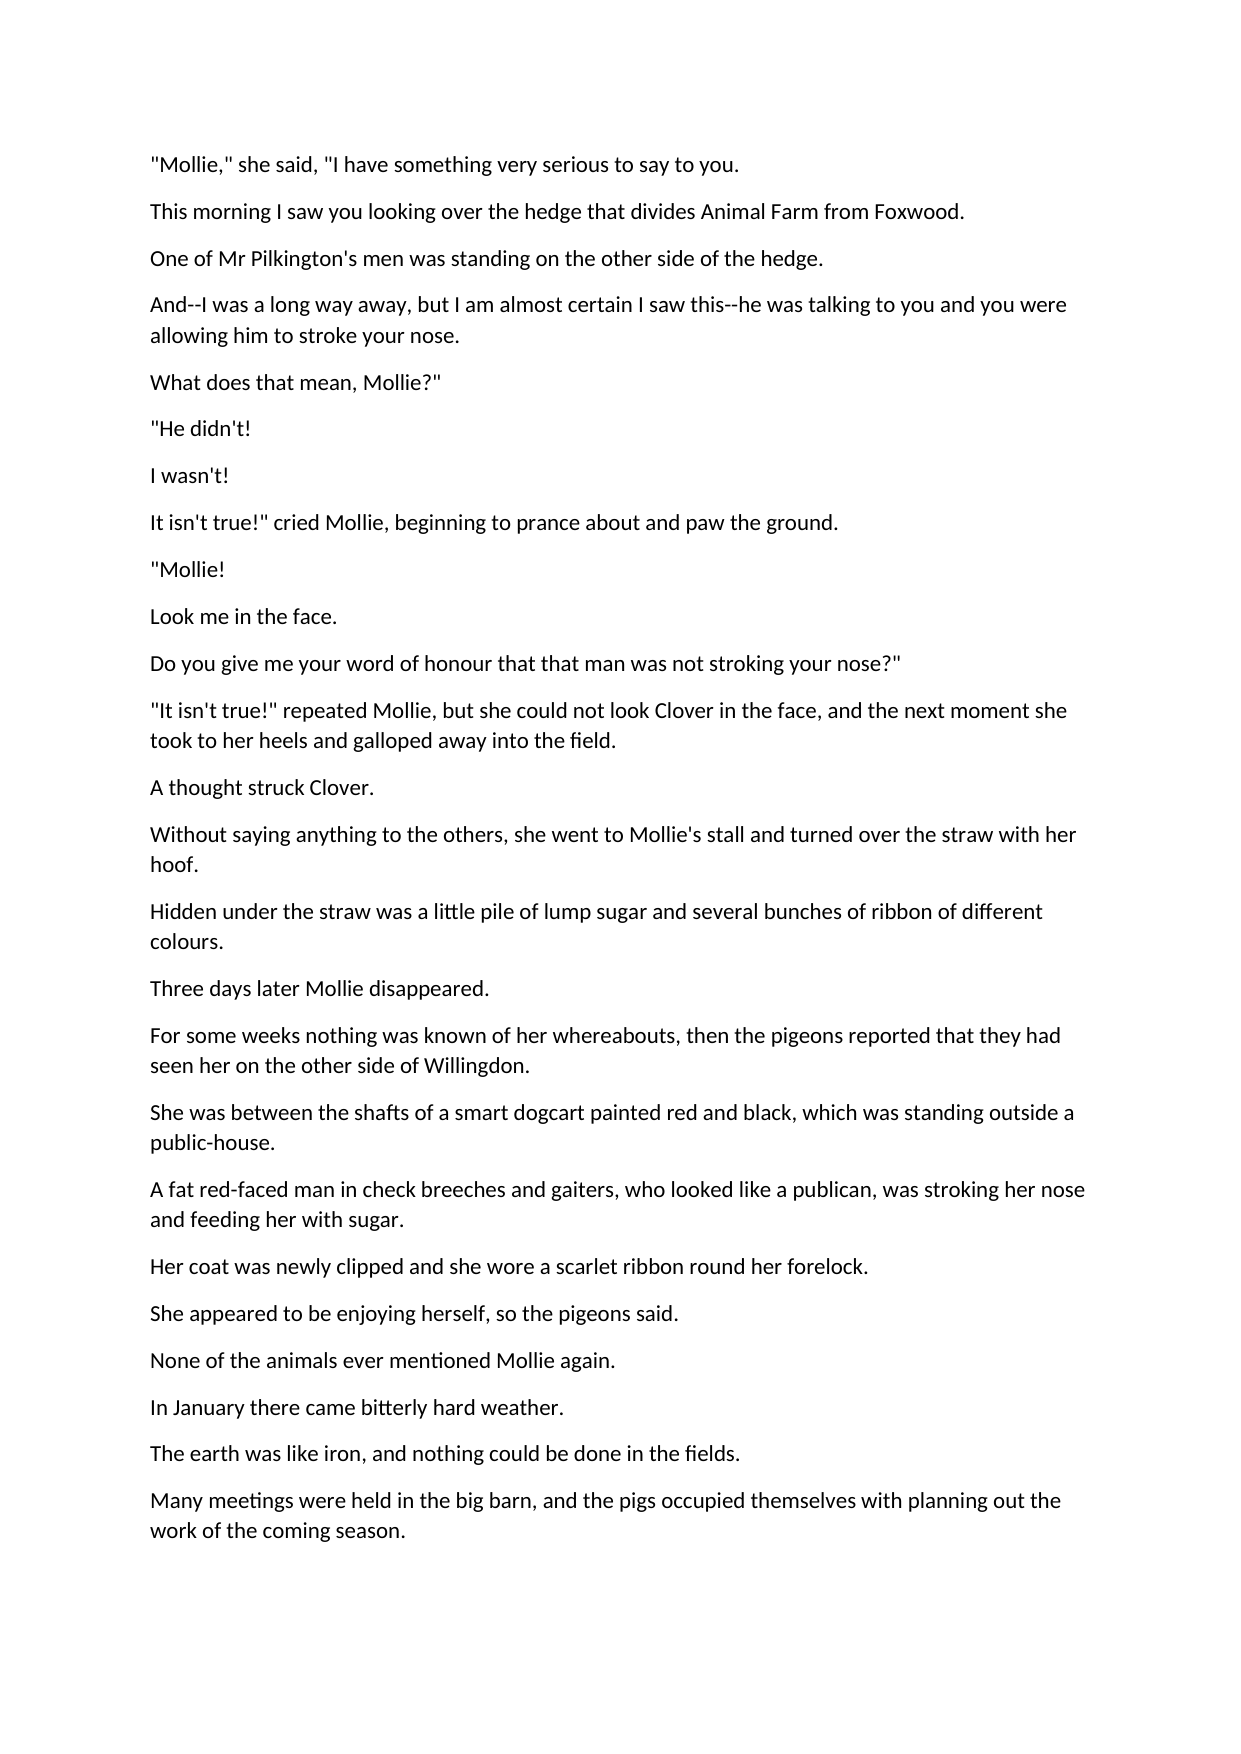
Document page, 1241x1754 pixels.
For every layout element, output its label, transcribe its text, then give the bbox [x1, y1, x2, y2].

text For some weeks nothing was known of her whereabouts, then the pigeons reported that they had seen her on the other side of Willingdon. [150, 1021, 1090, 1079]
text "Mollie! [150, 555, 1090, 583]
text "It isn't true!" repeated Mollie, but she could not look Clover in the face, and the next moment she took to her heels and galloped away into the field. [150, 696, 1090, 754]
text I wasn't! [150, 461, 1090, 489]
text It isn't true!" cried Mollie, beginning to prance about and paw the ground. [150, 508, 1090, 536]
text This morning I saw you looking over the hedge that divides Animal Farm from Foxwood. [150, 197, 1090, 225]
text In January there came bitterly hard weather. [150, 1393, 1090, 1421]
text She was between the shafts of a smart dogcart painted red and black, which was standing outside a public-house. [150, 1098, 1090, 1156]
text Her coat was newly clipped and she wore a scarlet ribbon round her forelock. [150, 1252, 1090, 1280]
text Look me in the face. [150, 602, 1090, 630]
text Three days later Mollie disappeared. [150, 974, 1090, 1002]
text Without saying anything to the others, she went to Mollie's stall and turned over the straw with her hoof. [150, 820, 1090, 878]
text None of the animals ever mentioned Mollie again. [150, 1346, 1090, 1374]
text Many meetings were held in the big barn, and the pigs occupied themselves with planning out the work of the coming season. [150, 1486, 1090, 1545]
text A thought struck Clover. [150, 773, 1090, 801]
text She appeared to be enjoying herself, so the pigeons said. [150, 1299, 1090, 1327]
text What does that mean, Mollie?" [150, 368, 1090, 396]
text And--I was a long way away, but I am almost certain I saw this--he was talking to you and you were allowing him to stroke your nose. [150, 291, 1090, 349]
text "Mollie," she said, "I have something very serious to say to you. [150, 150, 1090, 178]
text Do you give me your word of honour that that man was not stroking your nose?" [150, 649, 1090, 677]
text Hidden under the straw was a little pile of lump sugar and several bunches of ribbon of different colours. [150, 897, 1090, 955]
text The earth was like iron, and nothing could be done in the fields. [150, 1439, 1090, 1468]
text "He didn't! [150, 414, 1090, 443]
text A fat red-faced man in check breeches and gaiters, who looked like a publican, was stroking her nose and feeding her with sugar. [150, 1175, 1090, 1233]
text One of Mr Pilkington's men was standing on the other side of the hedge. [150, 244, 1090, 272]
